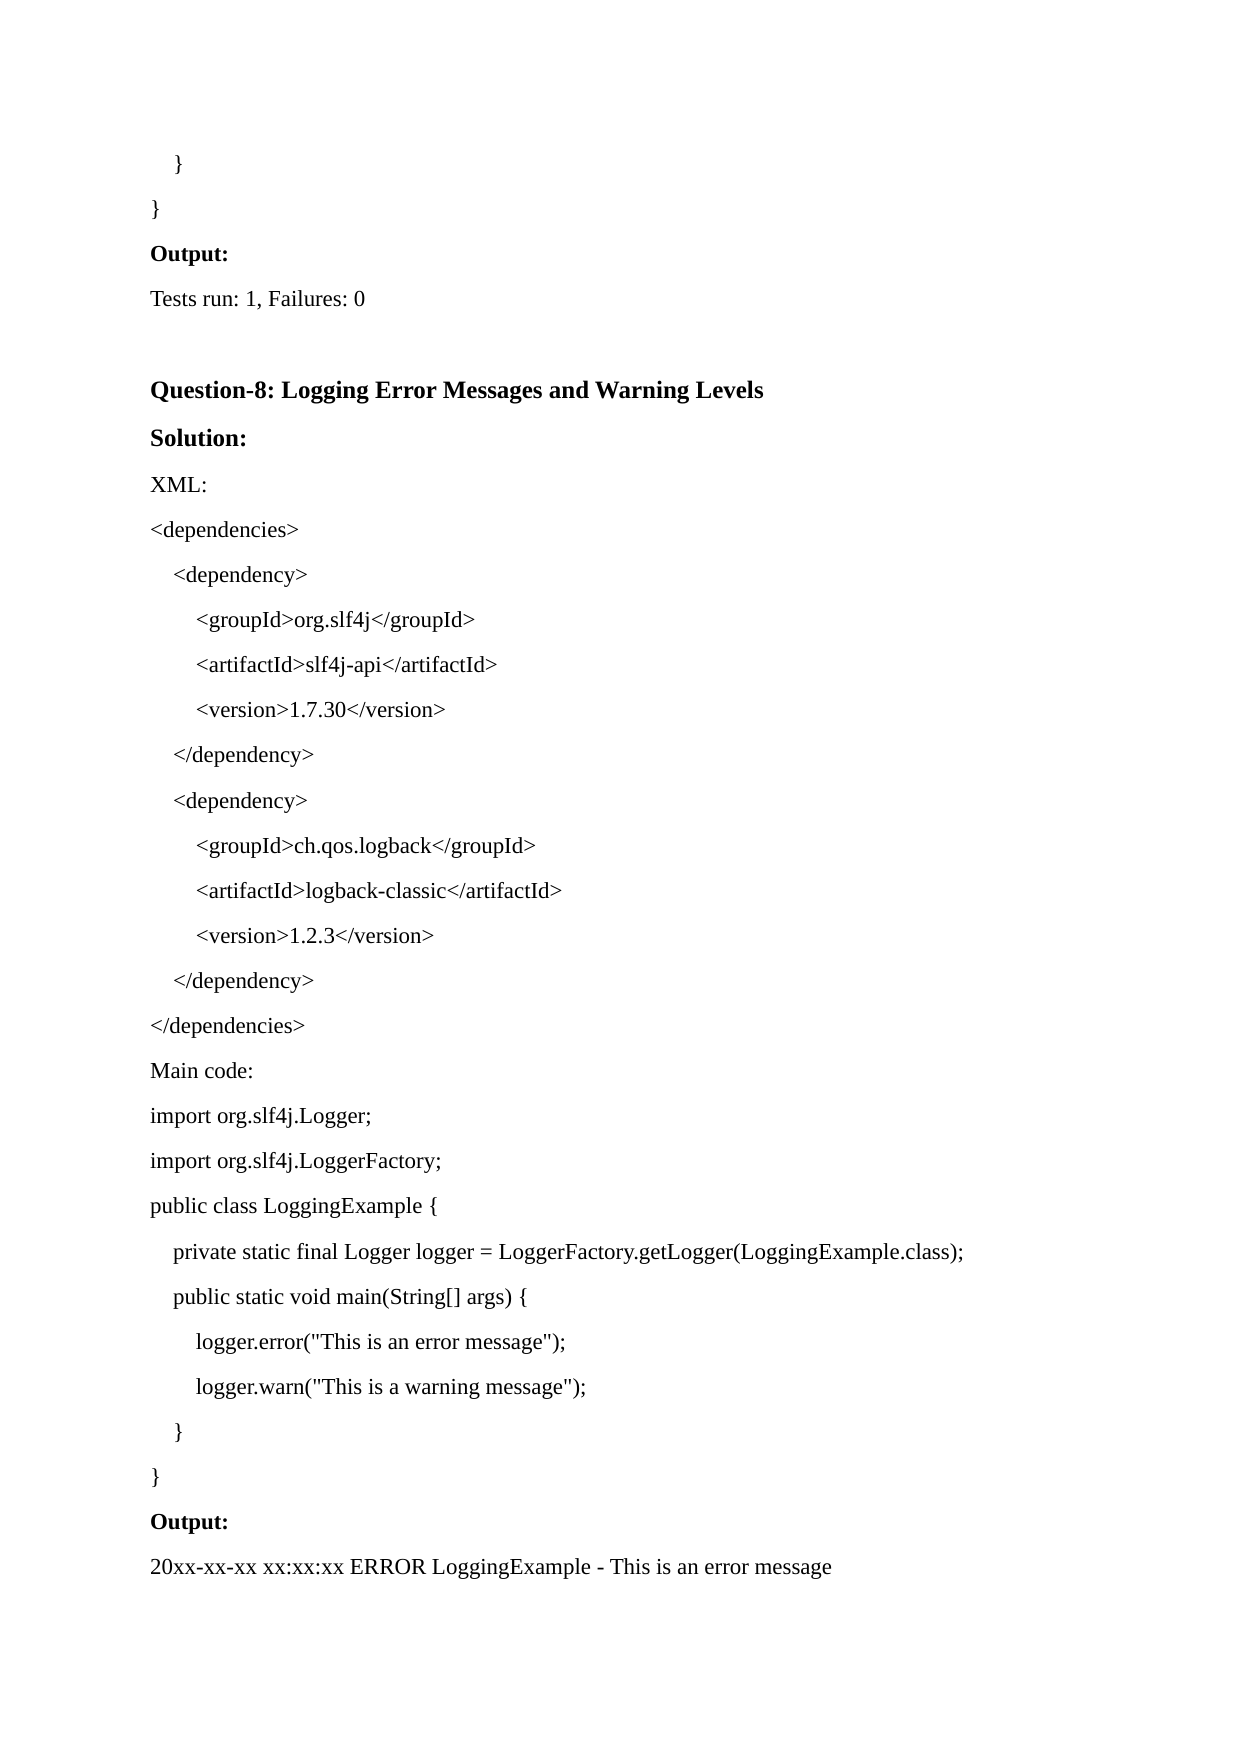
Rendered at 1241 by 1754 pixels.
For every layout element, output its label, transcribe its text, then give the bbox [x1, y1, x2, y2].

text </dependency> [150, 742, 1090, 768]
text Tests run: 1, Failures: 0 [150, 285, 1090, 312]
text 20xx-xx-xx xx:xx:xx ERROR LoggingExample - This is an error message [150, 1553, 1090, 1580]
text </dependencies> [150, 1012, 1090, 1038]
text Output: [150, 1508, 1090, 1535]
text Main code: [150, 1057, 1090, 1084]
text <dependency> [150, 787, 1090, 813]
text private static final Logger logger = LoggerFactory.getLogger(LoggingExample.class); [150, 1238, 1090, 1264]
text import org.slf4j.LoggerFactory; [150, 1147, 1090, 1174]
text Question-8: Logging Error Messages and Warning Levels [150, 376, 1090, 404]
text Output: [150, 240, 1090, 267]
text public class LoggingExample { [150, 1193, 1090, 1219]
text } [150, 150, 1090, 176]
text <artifactId>logback-classic</artifactId> [150, 877, 1090, 903]
text } [150, 1463, 1090, 1489]
text } [150, 195, 1090, 221]
text <artifactId>slf4j-api</artifactId> [150, 651, 1090, 678]
text } [150, 1418, 1090, 1444]
text </dependency> [150, 967, 1090, 993]
text <groupId>ch.qos.logback</groupId> [150, 832, 1090, 858]
text <version>1.2.3</version> [150, 922, 1090, 948]
text XML: [150, 471, 1090, 497]
text logger.error("This is an error message"); [150, 1328, 1090, 1354]
text Solution: [150, 423, 1090, 452]
text <dependencies> [150, 516, 1090, 542]
text public static void main(String[] args) { [150, 1283, 1090, 1309]
text <dependency> [150, 561, 1090, 587]
text import org.slf4j.Logger; [150, 1102, 1090, 1129]
text <version>1.7.30</version> [150, 696, 1090, 723]
text logger.warn("This is a warning message"); [150, 1373, 1090, 1399]
text <groupId>org.slf4j</groupId> [150, 606, 1090, 633]
